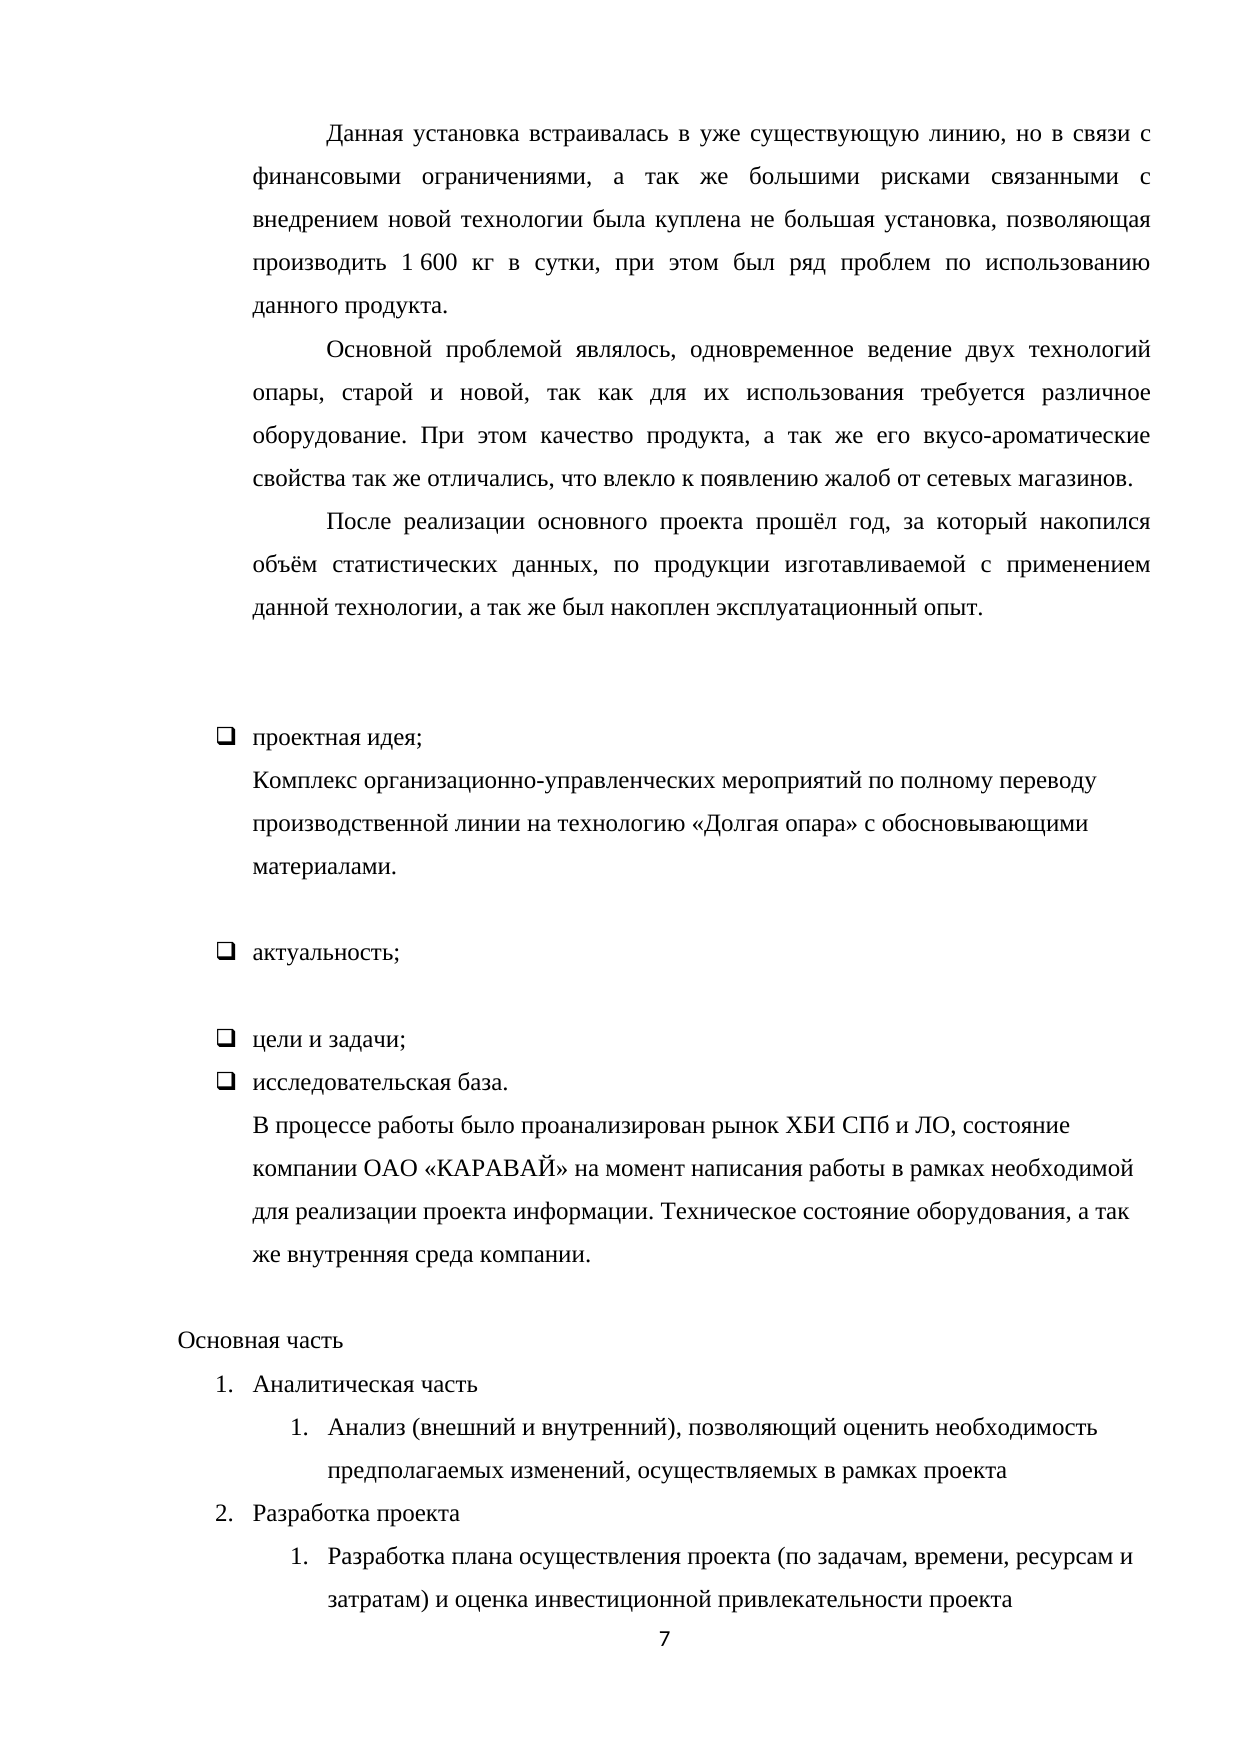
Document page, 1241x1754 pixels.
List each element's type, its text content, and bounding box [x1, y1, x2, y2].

list Аналитическая часть [215, 1369, 1152, 1397]
list Разработка плана осуществления проекта (по задачам, времени, ресурсам и затратам) и оценка инвестиционной привлекательности проекта [290, 1541, 1152, 1613]
list проектная идея; [215, 722, 1152, 751]
text Основная часть [177, 1326, 1152, 1354]
list исследовательская база. [215, 1067, 1152, 1096]
list актуальность; [215, 937, 1152, 966]
text Основной проблемой являлось, одновременное ведение двух технологий опары, старой и новой, так как для их использования требуется различное оборудование. При этом качество продукта, а так же его вкусо-ароматические свойства так же отличались, что влекло к появлению жалоб от сетевых магазинов. [252, 334, 1152, 492]
text Данная установка встраивалась в уже существующую линию, но в связи с финансовыми ограничениями, а так же большими рисками связанными с внедрением новой технологии была куплена не большая установка, позволяющая производить 1 600 кг в сутки, при этом был ряд проблем по использованию данного продукта. [252, 118, 1152, 319]
list цели и задачи; [215, 1024, 1152, 1052]
text После реализации основного проекта прошёл год, за который накопился объём статистических данных, по продукции изготавливаемой с применением данной технологии, а так же был накоплен эксплуатационный опыт. [252, 506, 1152, 621]
text В процессе работы было проанализирован рынок ХБИ СПб и ЛО, состояние компании ОАО «КАРАВАЙ» на момент написания работы в рамках необходимой для реализации проекта информации. Техническое состояние оборудования, а так же внутренняя среда компании. [252, 1110, 1152, 1268]
text Комплекс организационно-управленческих мероприятий по полному переводу производственной линии на технологию «Долгая опара» с обосновывающими материалами. [252, 765, 1152, 880]
list Разработка проекта [215, 1498, 1152, 1527]
list Анализ (внешний и внутренний), позволяющий оценить необходимость предполагаемых изменений, осуществляемых в рамках проекта [290, 1412, 1152, 1484]
